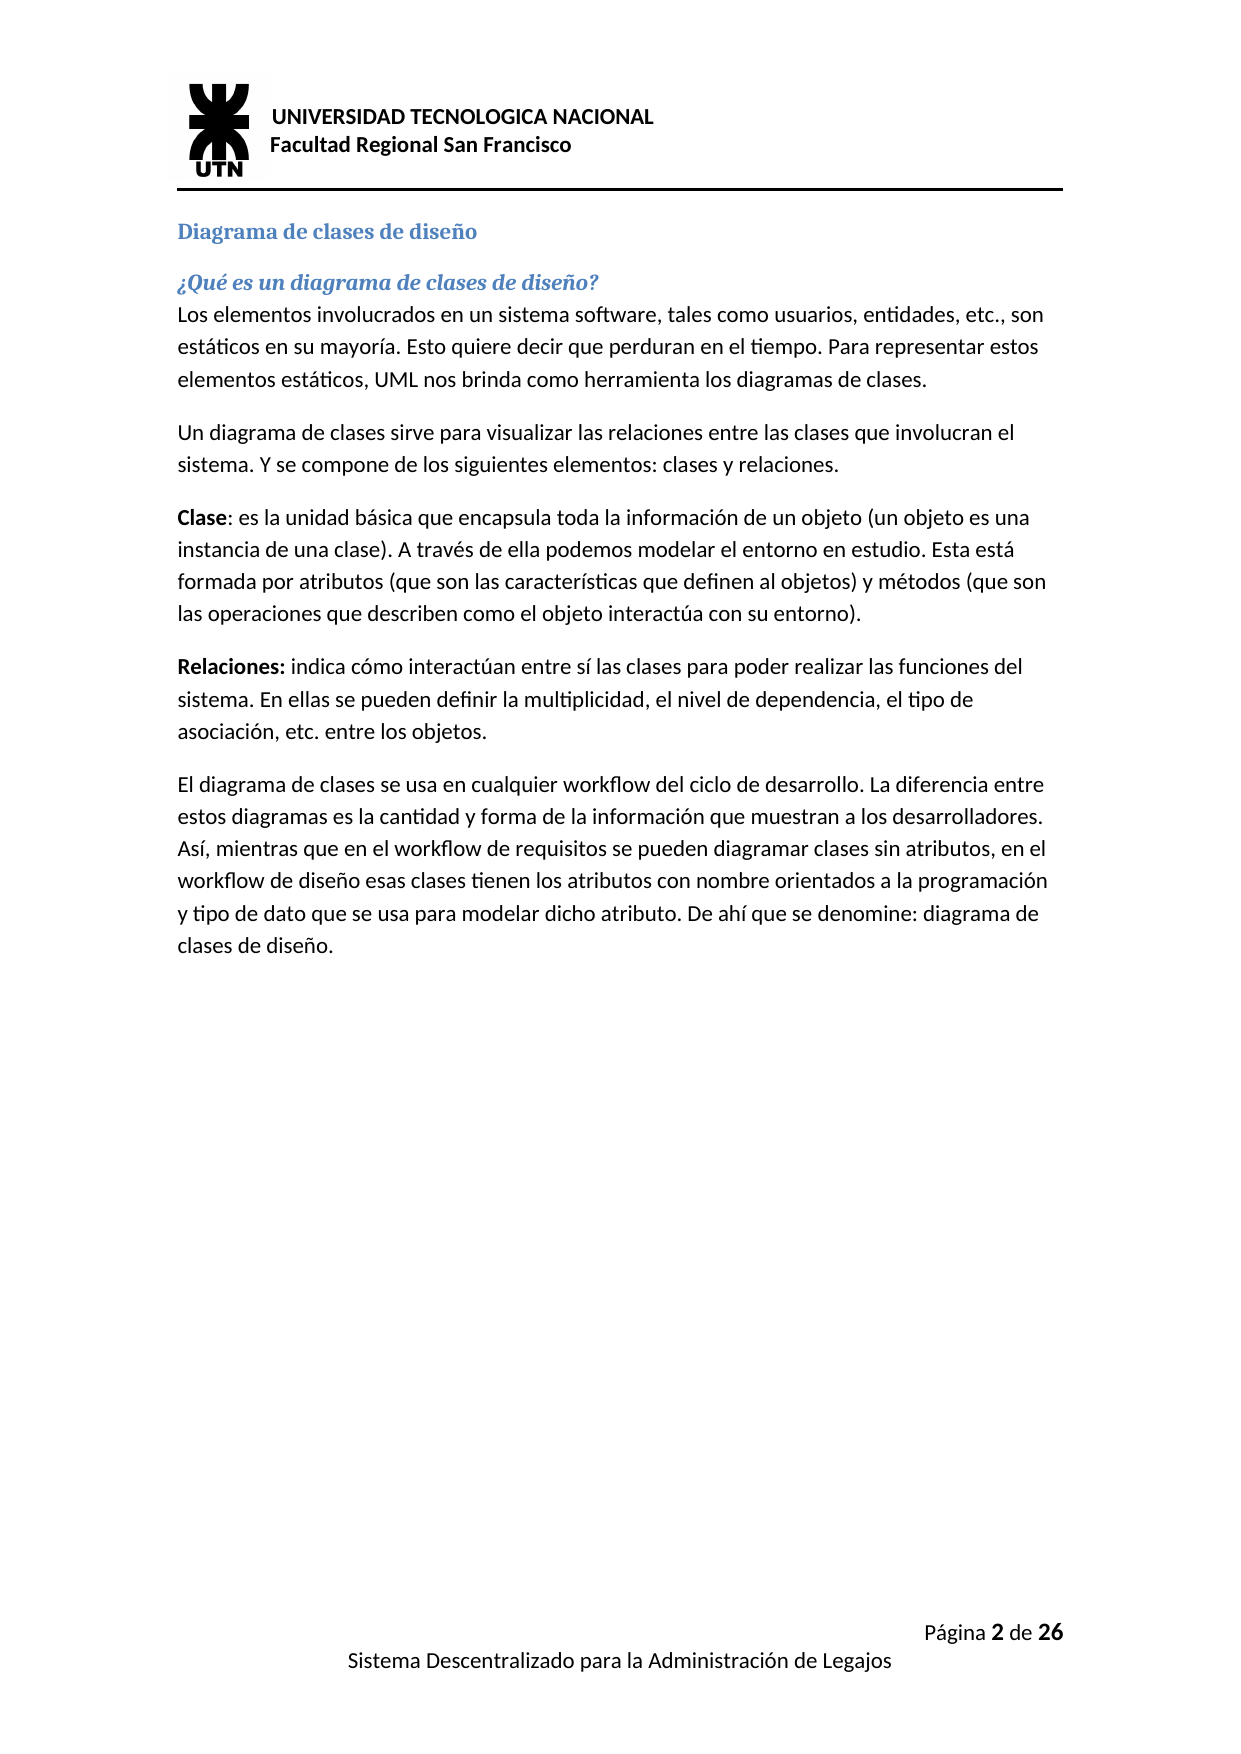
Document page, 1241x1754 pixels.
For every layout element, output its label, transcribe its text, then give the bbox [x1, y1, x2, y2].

text El diagrama de clases se usa en cualquier workflow del ciclo de desarrollo. La diferencia entre estos diagramas es la cantidad y forma de la información que muestran a los desarrolladores. Así, mientras que en el workflow de requisitos se pueden diagramar clases sin atributos, en el workflow de diseño esas clases tienen los atributos con nombre orientados a la programación y tipo de dato que se usa para modelar dicho atributo. De ahí que se denomine: diagrama de clases de diseño. [177, 770, 1063, 959]
text Un diagrama de clases sirve para visualizar las relaciones entre las clases que involucran el sistema. Y se compone de los siguientes elementos: clases y relaciones. [177, 418, 1063, 478]
subtitle ¿Qué es un diagrama de clases de diseño? [177, 270, 1063, 296]
text Los elementos involucrados en un sistema software, tales como usuarios, entidades, etc., son estáticos en su mayoría. Esto quiere decir que perduran en el tiempo. Para representar estos elementos estáticos, UML nos brinda como herramienta los diagramas de clases. [177, 300, 1063, 393]
picture [167, 74, 270, 180]
text Clase: es la unidad básica que encapsula toda la información de un objeto (un objeto es una instancia de una clase). A través de ella podemos modelar el entorno en estudio. Esta está formada por atributos (que son las características que definen al objetos) y métodos (que son las operaciones que describen como el objeto interactúa con su entorno). [177, 503, 1063, 627]
subtitle Diagrama de clases de diseño [177, 219, 1063, 245]
text Relaciones: indica cómo interactúan entre sí las clases para poder realizar las funciones del sistema. En ellas se pueden definir la multiplicidad, el nivel de dependencia, el tipo de asociación, etc. entre los objetos. [177, 652, 1063, 745]
